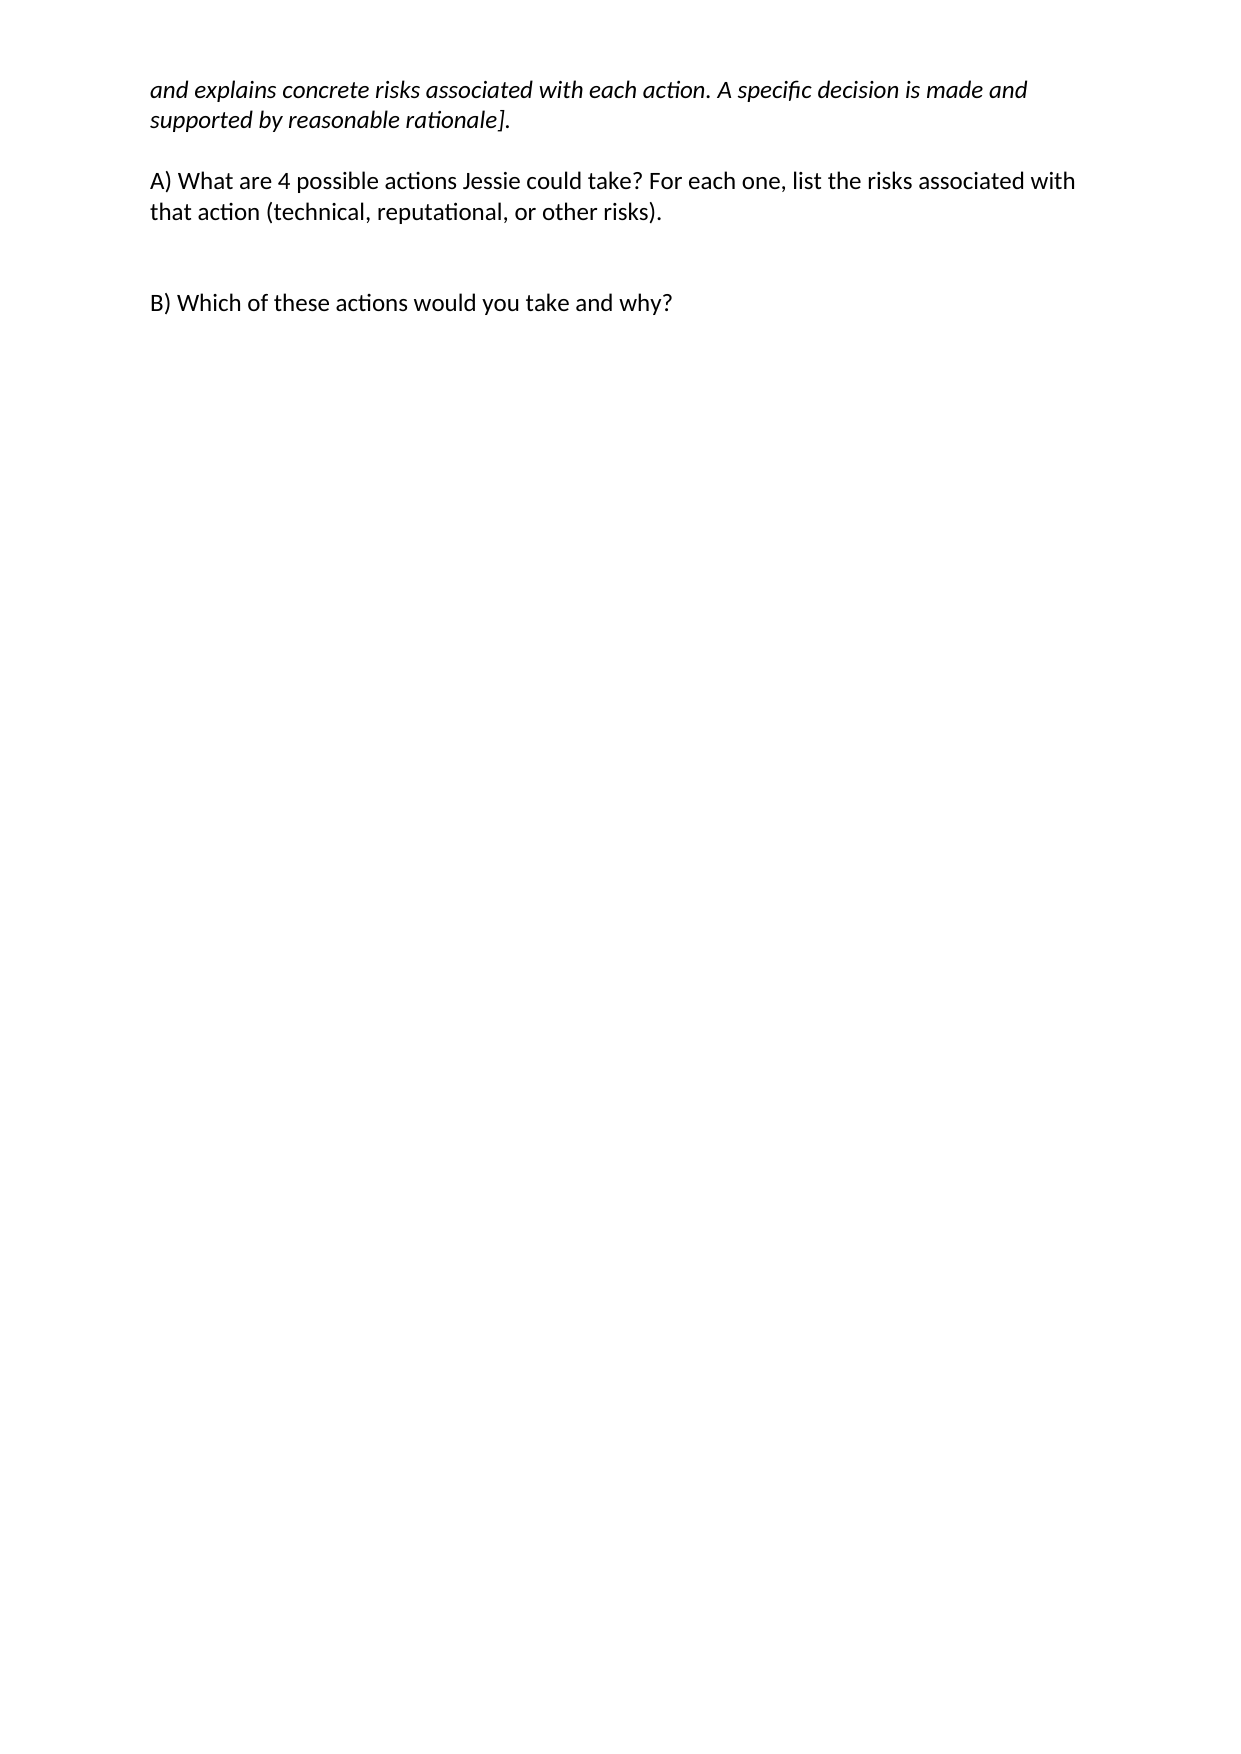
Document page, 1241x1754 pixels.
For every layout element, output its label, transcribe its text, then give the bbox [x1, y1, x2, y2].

text B) Which of these actions would you take and why? [150, 287, 1090, 318]
text A) What are 4 possible actions Jessie could take? For each one, list the risks associated with that action (technical, reputational, or other risks). [150, 165, 1090, 226]
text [150, 74, 1090, 135]
